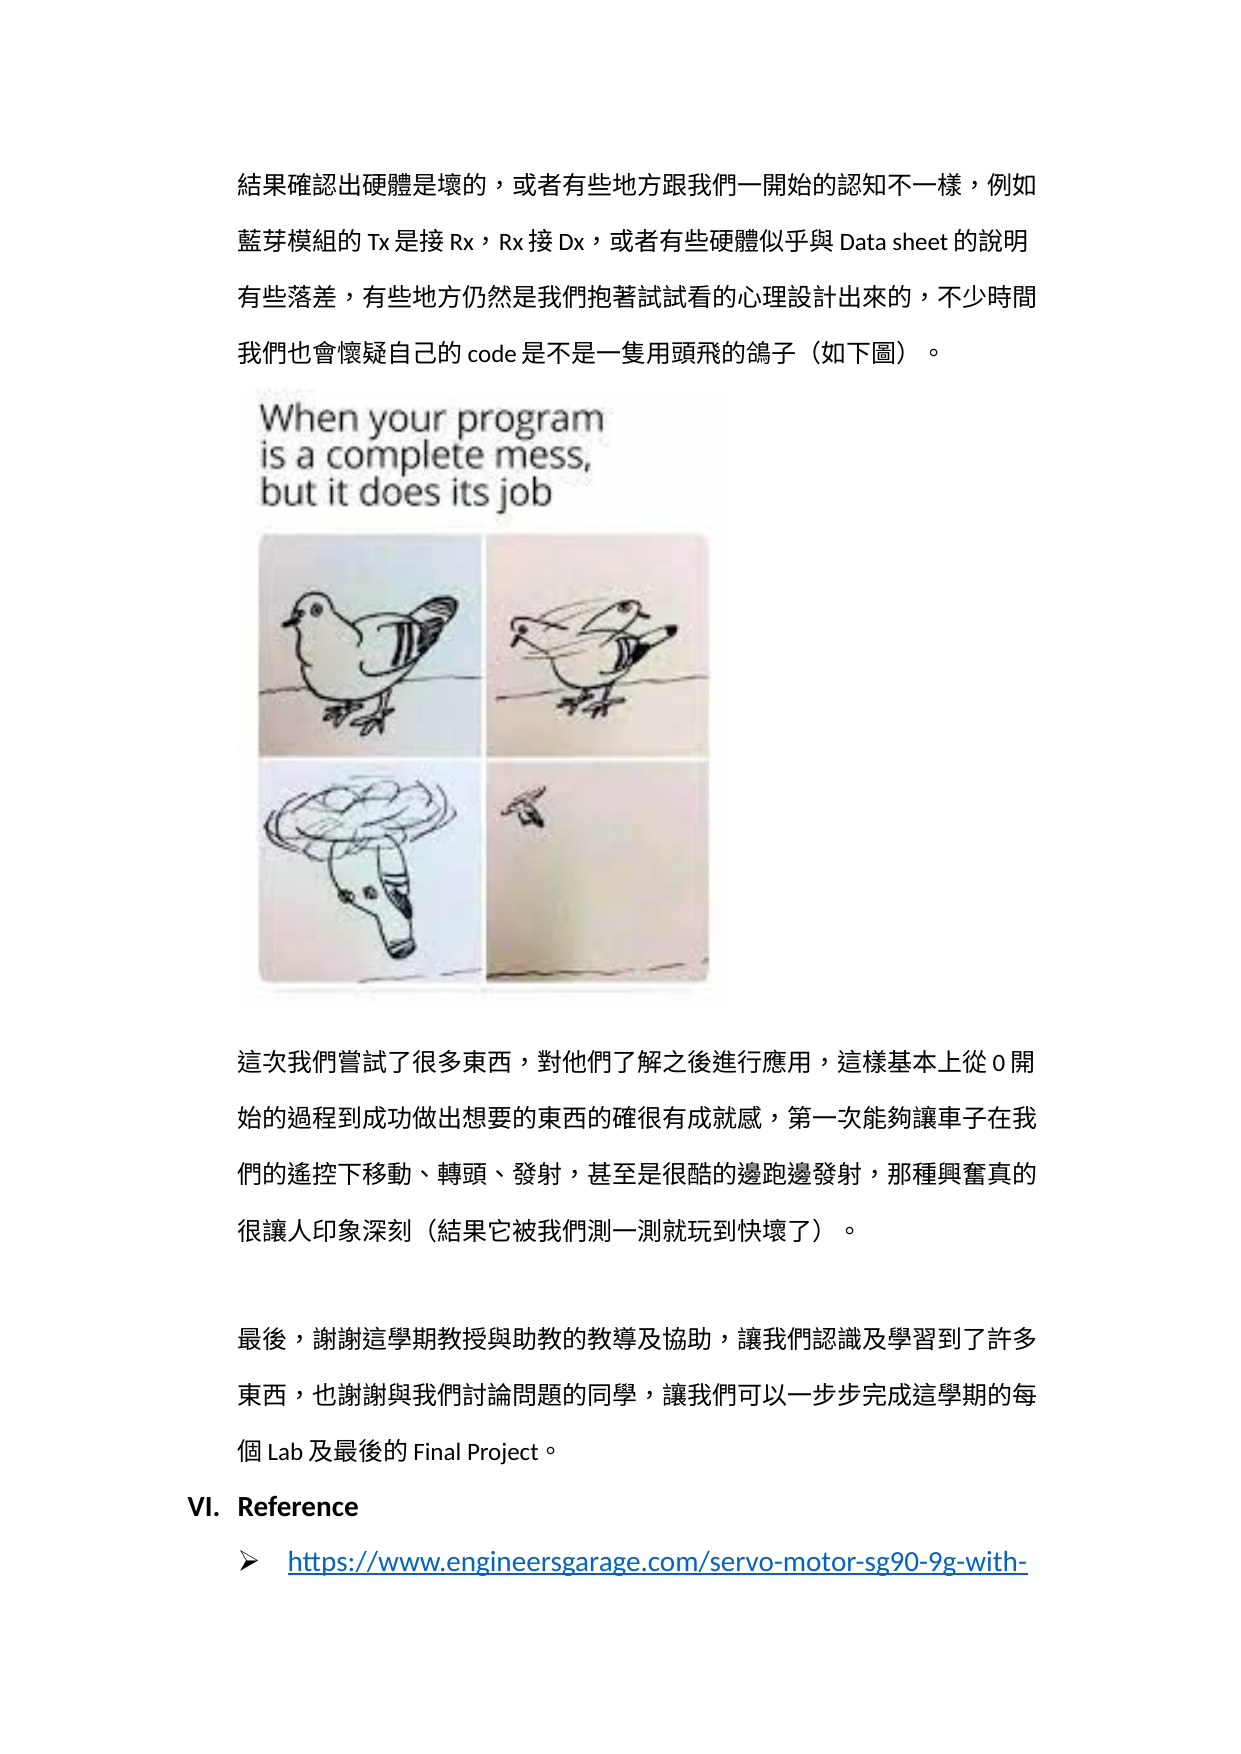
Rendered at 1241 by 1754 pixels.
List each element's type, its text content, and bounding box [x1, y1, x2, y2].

list https://www.engineersgarage.com/servo-motor-sg90-9g-with-89c51-microcontroller/ [237, 1542, 1053, 1579]
list 最後，謝謝這學期教授與助教的教導及協助，讓我們認識及學習到了許多東西，也謝謝與我們討論問題的同學，讓我們可以一步步完成這學期的每個Lab及最後的Final Project。 [237, 1319, 1053, 1469]
list Reference [187, 1487, 1053, 1524]
list 這次我們嘗試了很多東西，對他們了解之後進行應用，這樣基本上從0開始的過程到成功做出想要的東西的確很有成就感，第一次能夠讓車子在我們的遙控下移動、轉頭、發射，甚至是很酷的邊跑邊發射，那種興奮真的很讓人印象深刻（結果它被我們測一測就玩到快壞了）。 [237, 1042, 1053, 1248]
picture [237, 388, 732, 1011]
